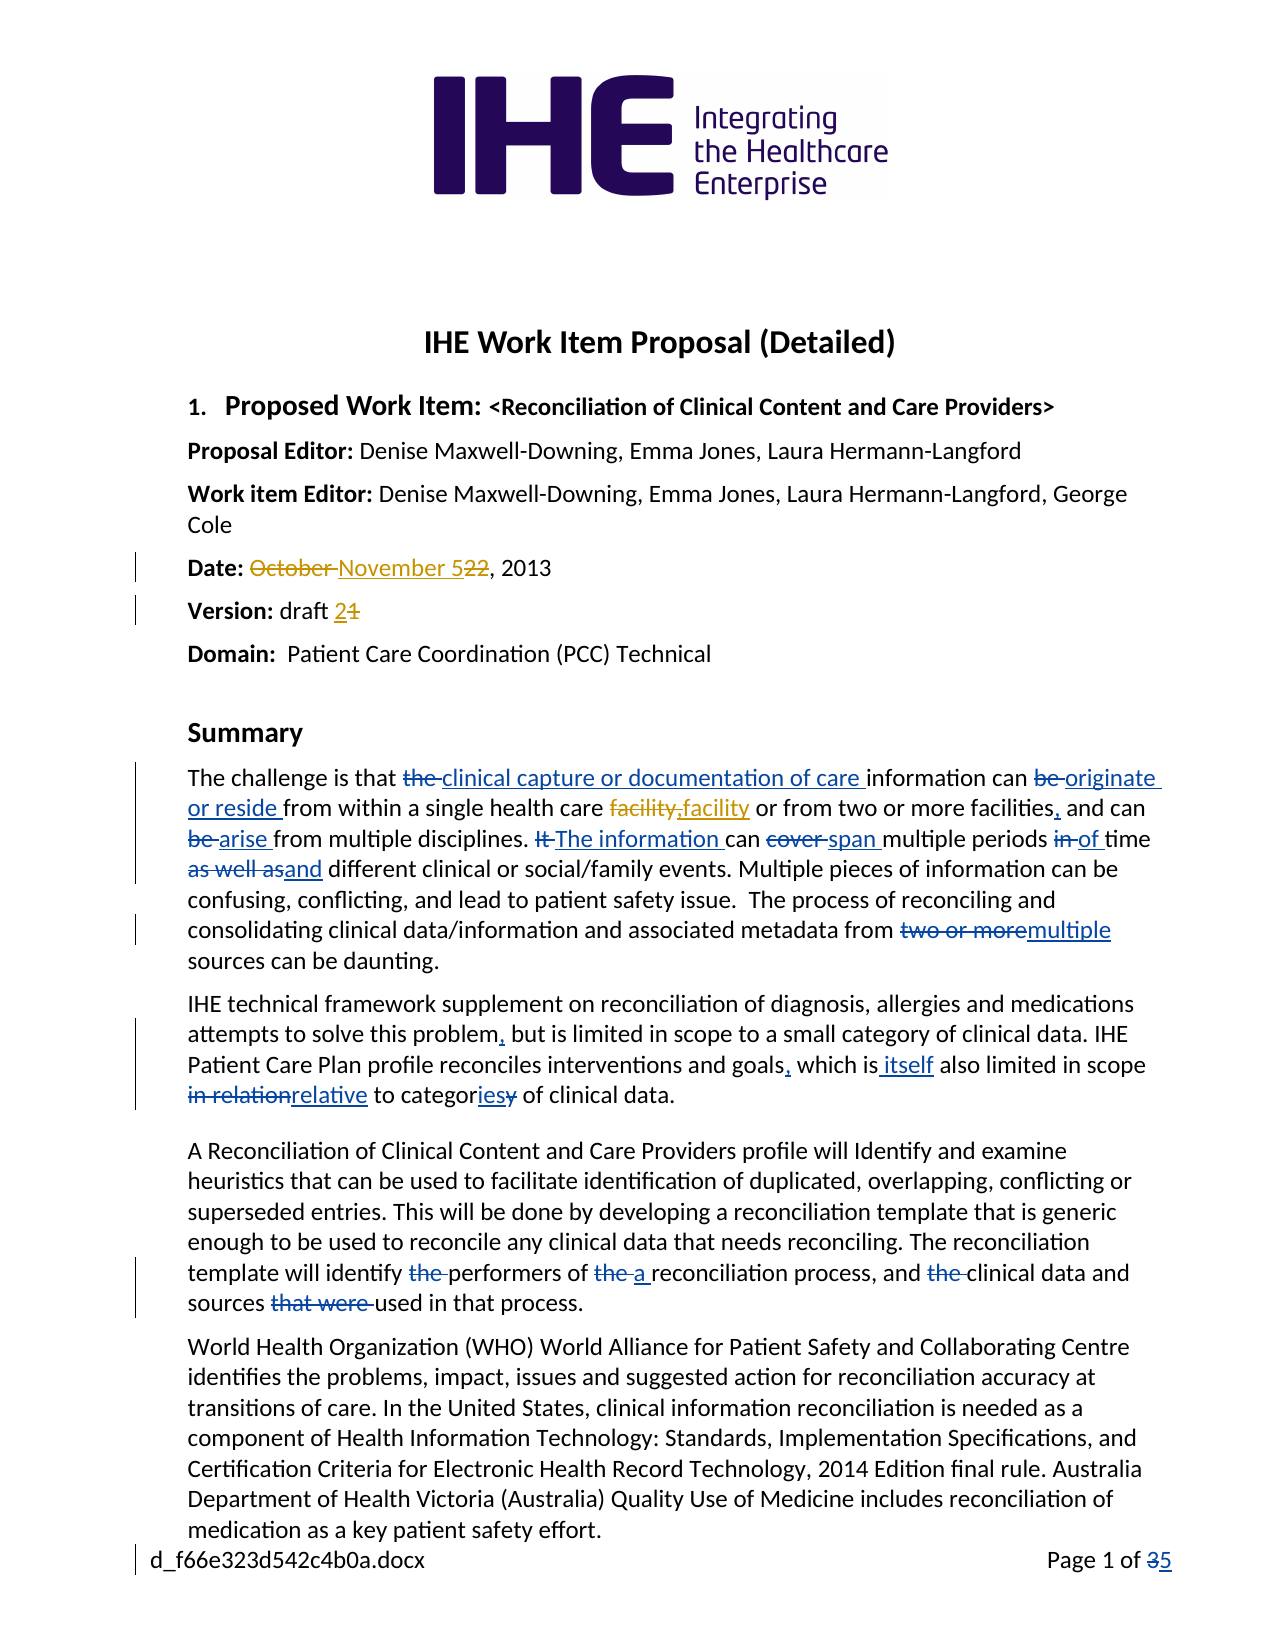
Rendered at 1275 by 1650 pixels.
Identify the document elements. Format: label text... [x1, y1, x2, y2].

subtitle Proposed Work Item: <Reconciliation of Clinical Content and Care Providers> [187, 387, 1170, 423]
text Version: draft [187, 595, 1170, 625]
subtitle A Reconciliation of Clinical Content and Care Providers profile will Identify and examine heuristics that can be used to facilitate identification of duplicated, overlapping, conflicting or superseded entries. This will be done by developing a reconciliation template that is generic enough to be used to reconcile any clinical data that needs reconciling. The reconciliation template will identify performers of reconciliation process, and clinical data and sources used in that process. [187, 1135, 1170, 1318]
text The challenge is that information can from within a single health care or from two or more facilities and can from multiple disciplines. can multiple periods time different clinical or social/family events. Multiple pieces of information can be confusing, conflicting, and lead to patient safety issue. The process of reconciling and consolidating clinical data/information and associated metadata from sources can be daunting. [187, 762, 1170, 975]
text Proposal Editor: Denise Maxwell-Downing, Emma Jones, Laura Hermann-Langford [187, 435, 1170, 466]
picture [430, 75, 890, 201]
text Summary [187, 714, 1170, 749]
title IHE Work Item Proposal (Detailed) [150, 321, 1170, 362]
text Date: , 2013 [187, 552, 1170, 582]
text World Health Organization (WHO) World Alliance for Patient Safety and Collaborating Centre identifies the problems, impact, issues and suggested action for reconciliation accuracy at transitions of care. In the United States, clinical information reconciliation is needed as a component of Health Information Technology: Standards, Implementation Specifications, and Certification Criteria for Electronic Health Record Technology, 2014 Edition final rule. Australia Department of Health Victoria (Australia) Quality Use of Medicine includes reconciliation of medication as a key patient safety effort. [187, 1331, 1170, 1544]
text Work item Editor: Denise Maxwell-Downing, Emma Jones, Laura Hermann-Langford, George Cole [187, 478, 1170, 539]
text Domain: Patient Care Coordination (PCC) Technical [187, 638, 1170, 668]
text IHE technical framework supplement on reconciliation of diagnosis, allergies and medications attempts to solve this problem but is limited in scope to a small category of clinical data. IHE Patient Care Plan profile reconciles interventions and goals which is also limited in scope to categor of clinical data. [187, 988, 1170, 1110]
